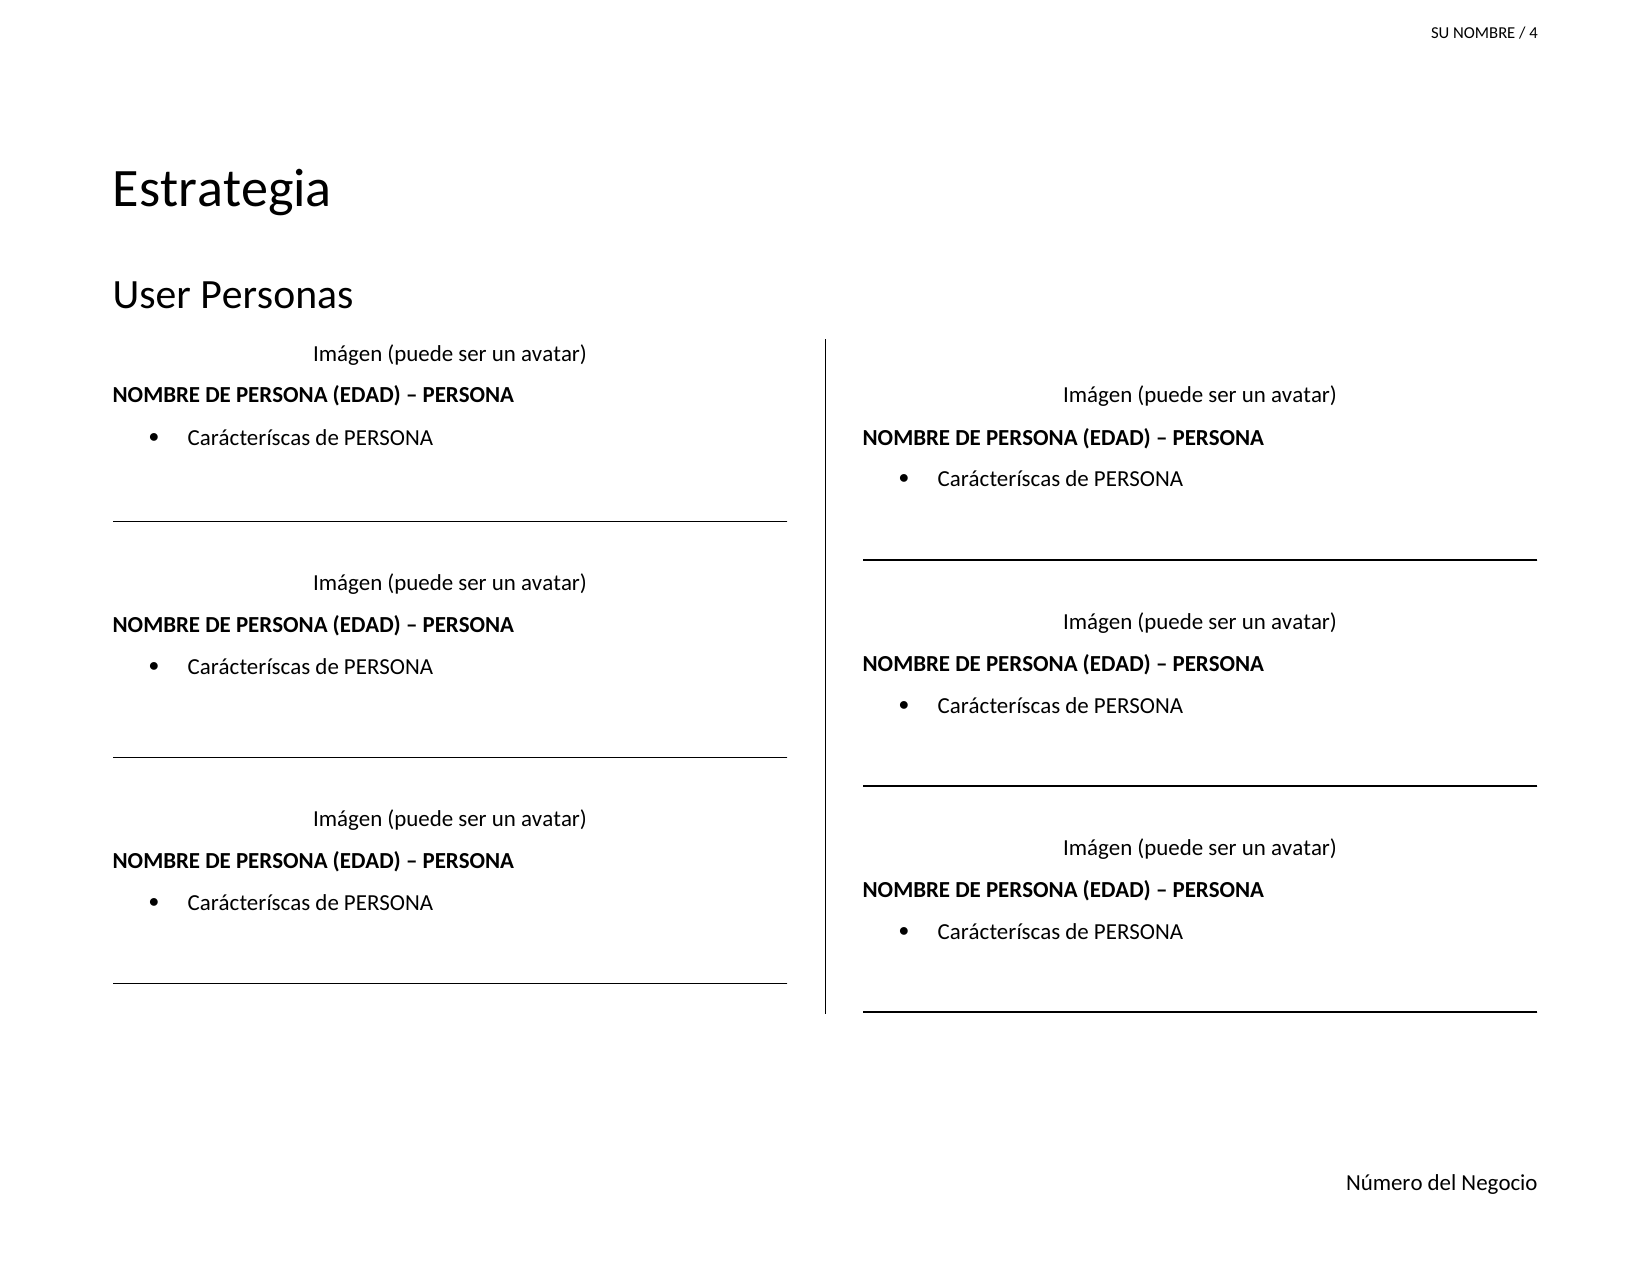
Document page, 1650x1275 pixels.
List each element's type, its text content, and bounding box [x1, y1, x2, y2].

text Imágen (puede ser un avatar) [862, 381, 1537, 409]
list Carácteríscas de PERSONA [150, 652, 787, 680]
text NOMBRE DE PERSONA (EDAD) – PERSONA [112, 610, 787, 638]
list Carácteríscas de PERSONA [900, 691, 1537, 719]
text NOMBRE DE PERSONA (EDAD) – PERSONA [862, 423, 1537, 451]
subtitle User Personas [112, 268, 1537, 318]
text Imágen (puede ser un avatar) [862, 833, 1537, 861]
text NOMBRE DE PERSONA (EDAD) – PERSONA [862, 875, 1537, 903]
list Carácteríscas de PERSONA [150, 888, 787, 916]
list Carácteríscas de PERSONA [900, 464, 1537, 493]
list Carácteríscas de PERSONA [900, 917, 1537, 945]
text NOMBRE DE PERSONA (EDAD) – PERSONA [112, 381, 787, 409]
text Imágen (puede ser un avatar) [112, 804, 787, 832]
text Imágen (puede ser un avatar) [862, 607, 1537, 635]
text NOMBRE DE PERSONA (EDAD) – PERSONA [112, 846, 787, 874]
subtitle Estrategia [112, 154, 1537, 220]
text NOMBRE DE PERSONA (EDAD) – PERSONA [862, 649, 1537, 677]
text Imágen (puede ser un avatar) [112, 339, 787, 367]
text Imágen (puede ser un avatar) [112, 568, 787, 596]
list Carácteríscas de PERSONA [150, 423, 787, 451]
